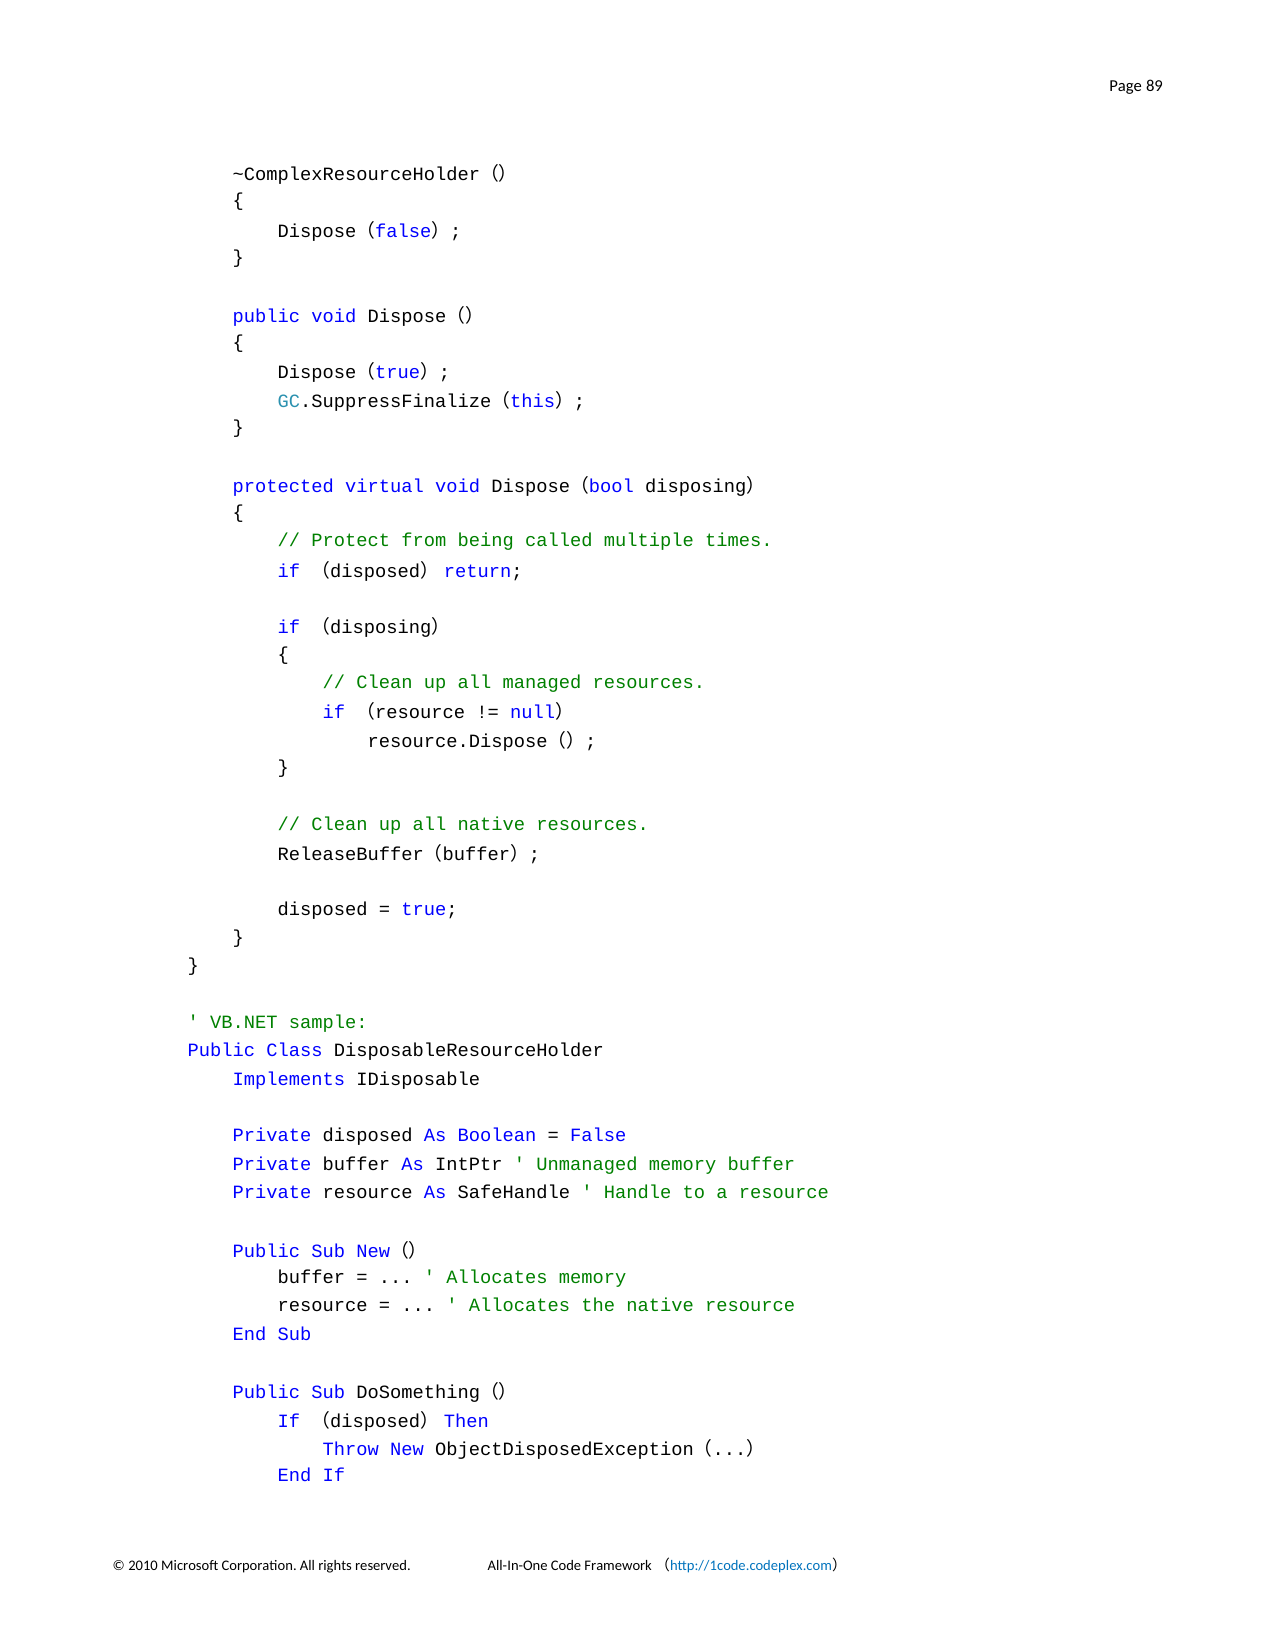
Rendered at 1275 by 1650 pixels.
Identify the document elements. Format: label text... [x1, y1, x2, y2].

text buffer = ... ' Allocates memory [187, 1264, 1162, 1292]
text GC.SuppressFinalize（this）; [187, 386, 1162, 414]
text End If [187, 1462, 1162, 1491]
text } [187, 414, 1162, 442]
text if （resource != null） [187, 697, 1162, 726]
text } [187, 244, 1162, 272]
text { [187, 499, 1162, 527]
text ' VB.NET sample: [187, 1009, 1162, 1037]
text { [187, 329, 1162, 357]
text Dispose（false）; [187, 216, 1162, 244]
text } [187, 754, 1162, 782]
text } [187, 924, 1162, 952]
text if （disposing） [187, 612, 1162, 641]
text // Clean up all managed resources. [187, 669, 1162, 697]
text Public Sub New（） [187, 1236, 1162, 1264]
text Implements IDisposable [187, 1066, 1162, 1094]
text ReleaseBuffer（buffer）; [187, 839, 1162, 867]
text disposed = true; [187, 896, 1162, 924]
text // Clean up all native resources. [187, 811, 1162, 839]
text Private resource As SafeHandle ' Handle to a resource [187, 1179, 1162, 1207]
text Throw New ObjectDisposedException（...） [187, 1434, 1162, 1462]
text public void Dispose（） [187, 301, 1162, 329]
text If （disposed） Then [187, 1406, 1162, 1434]
text Private buffer As IntPtr ' Unmanaged memory buffer [187, 1151, 1162, 1179]
text Public Sub DoSomething（） [187, 1377, 1162, 1406]
text // Protect from being called multiple times. [187, 527, 1162, 556]
text protected virtual void Dispose（bool disposing） [187, 471, 1162, 499]
text Dispose（true）; [187, 357, 1162, 386]
text { [187, 641, 1162, 669]
text ~ComplexResourceHolder（） [187, 159, 1162, 187]
text resource.Dispose（）; [187, 726, 1162, 754]
text if （disposed） return; [187, 556, 1162, 584]
text Public Class DisposableResourceHolder [187, 1037, 1162, 1066]
text { [187, 187, 1162, 216]
text Private disposed As Boolean = False [187, 1122, 1162, 1151]
text } [187, 952, 1162, 981]
text resource = ... ' Allocates the native resource [187, 1292, 1162, 1321]
text End Sub [187, 1321, 1162, 1349]
